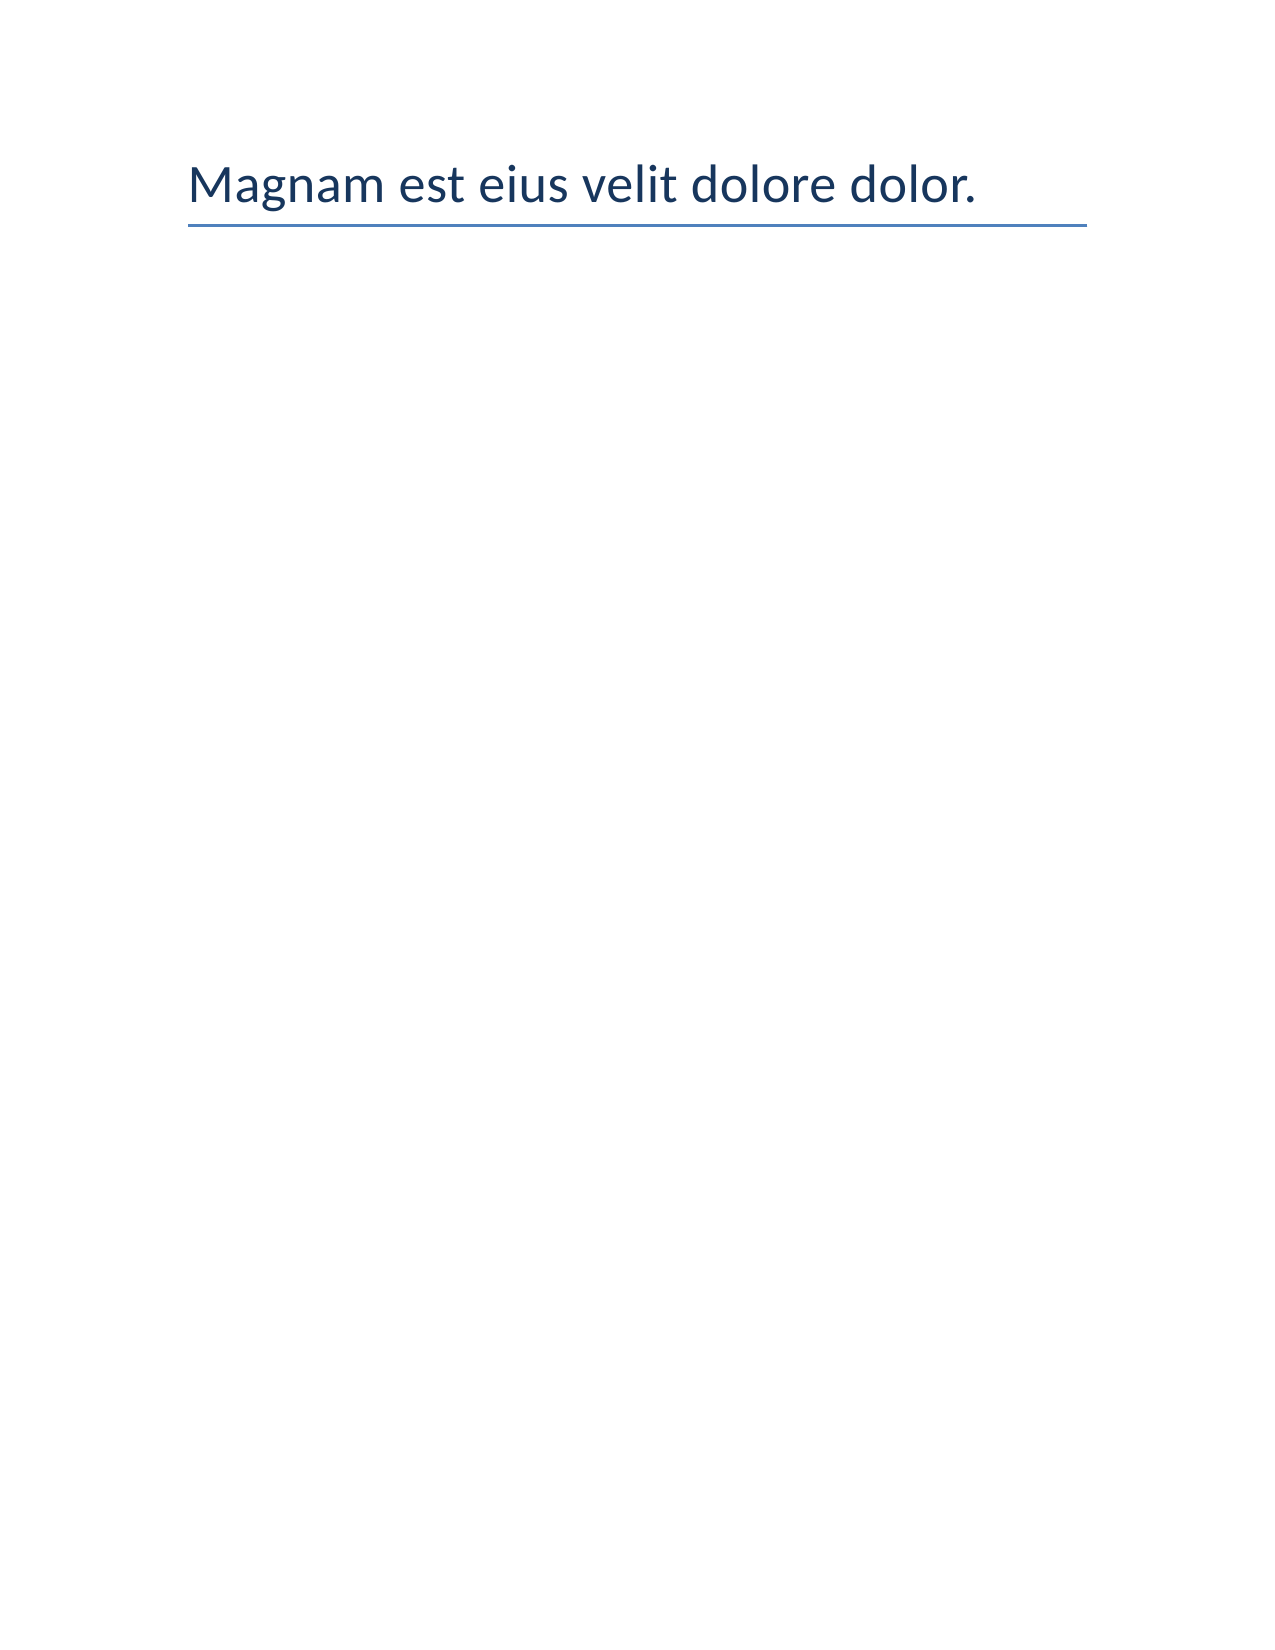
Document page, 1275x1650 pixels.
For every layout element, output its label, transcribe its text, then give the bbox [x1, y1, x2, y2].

title Magnam est eius velit dolore dolor. [187, 150, 1087, 227]
